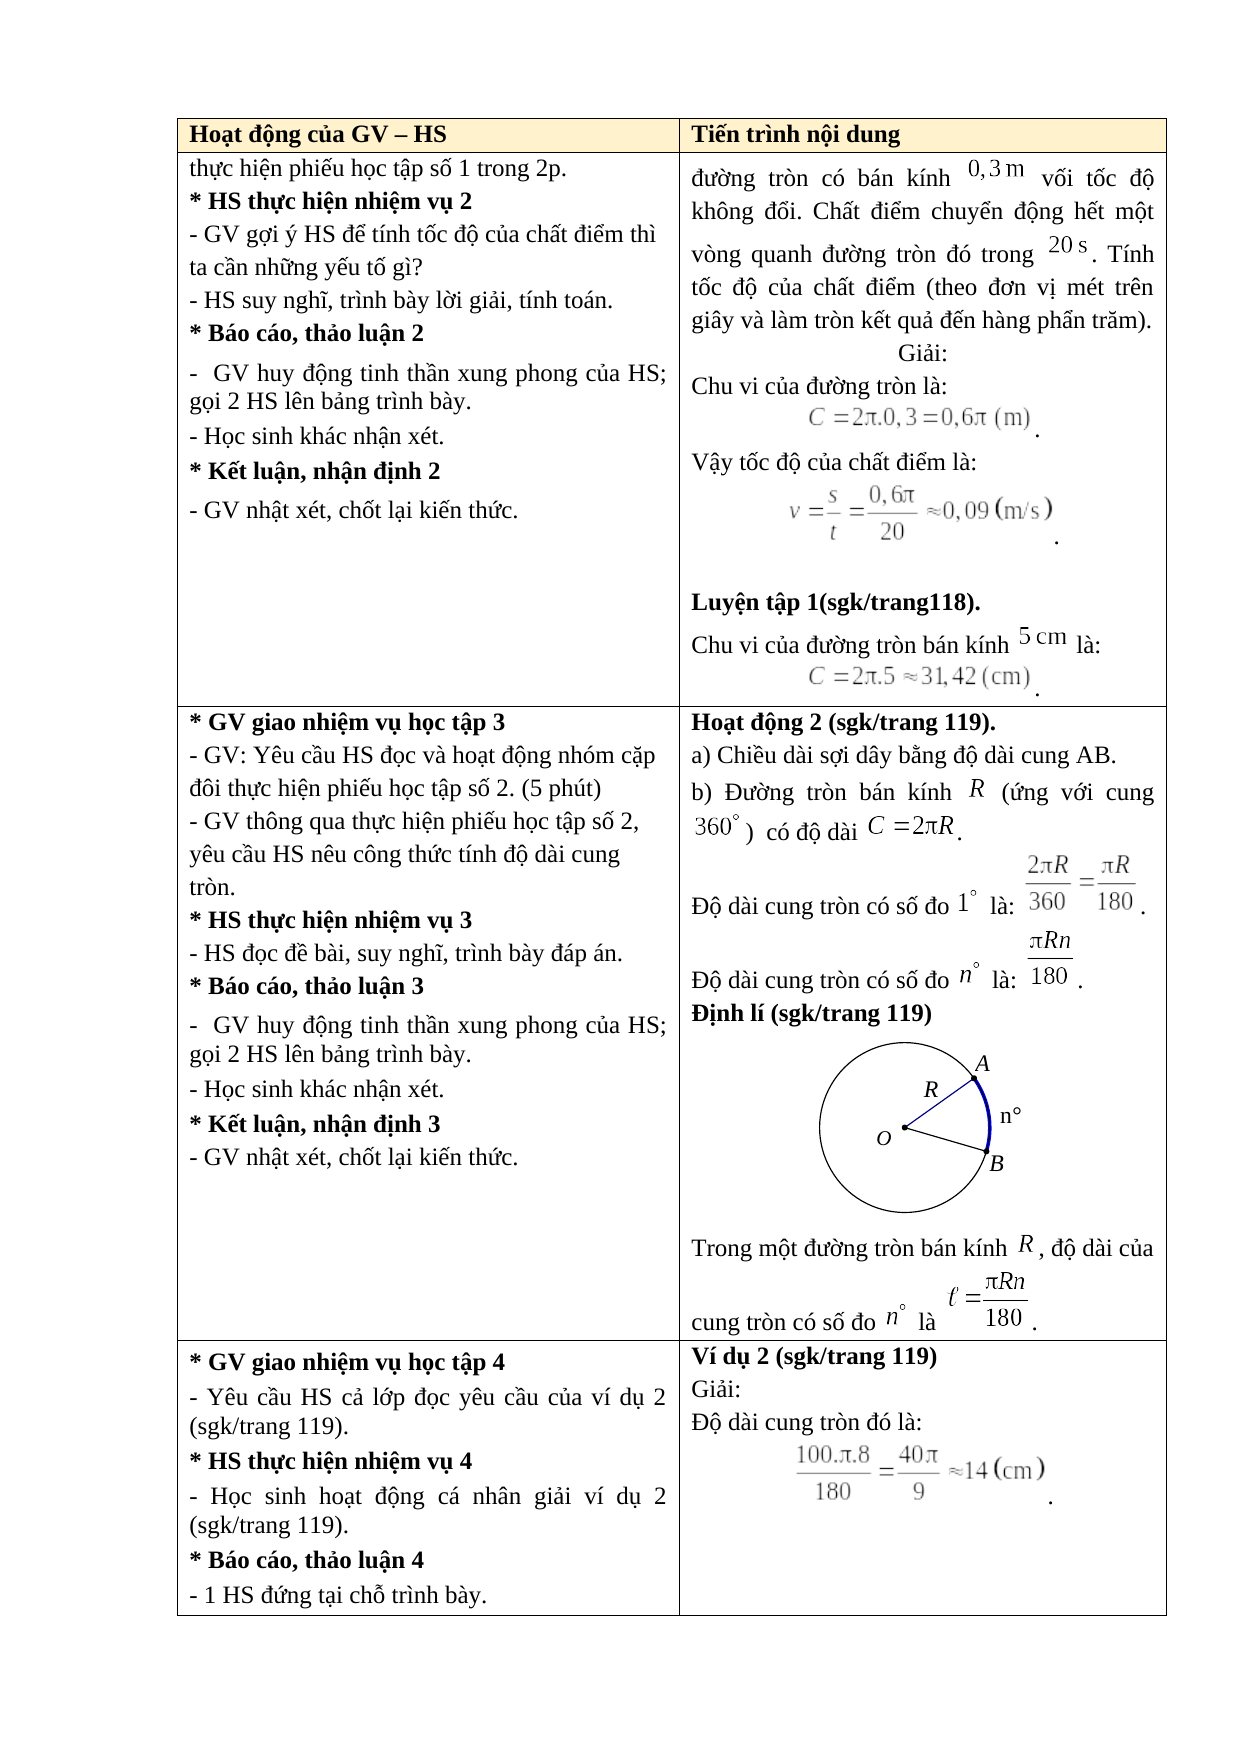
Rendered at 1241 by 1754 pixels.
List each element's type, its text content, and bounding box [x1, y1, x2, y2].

table_cell Ví dụ 2 (sgk/trang 119) Giải: Độ dài cung tròn đó là: . [680, 1341, 1166, 1615]
table_cell Hoạt động 2 (sgk/trang 119). a) Chiều dài sợi dây bằng độ dài cung AB. b) Đường tròn bán kính (ứng với cung) có độ dài . Độ dài cung tròn có số đo là: . Độ dài cung tròn có số đo là: . Định lí (sgk/trang 119) Trong một đường tròn bán kính , độ dài của cung tròn có số đo là . [680, 707, 1166, 1340]
table_header Tiến trình nội dung [680, 119, 1166, 152]
table_header Hoạt động của GV – HS [178, 119, 679, 152]
table_cell * GV giao nhiệm vụ học tập 3 - GV: Yêu cầu HS đọc và hoạt động nhóm cặp đôi thực hiện phiếu học tập số 2. (5 phút) - GV thông qua thực hiện phiếu học tập số 2, yêu cầu HS nêu công thức tính độ dài cung tròn. * HS thực hiện nhiệm vụ 3 - HS đọc đề bài, suy nghĩ, trình bày đáp án. * Báo cáo, thảo luận 3 - GV huy động tinh thần xung phong của HS; gọi 2 HS lên bảng trình bày. - Học sinh khác nhận xét. * Kết luận, nhận định 3 - GV nhật xét, chốt lại kiến thức. [178, 707, 679, 1340]
